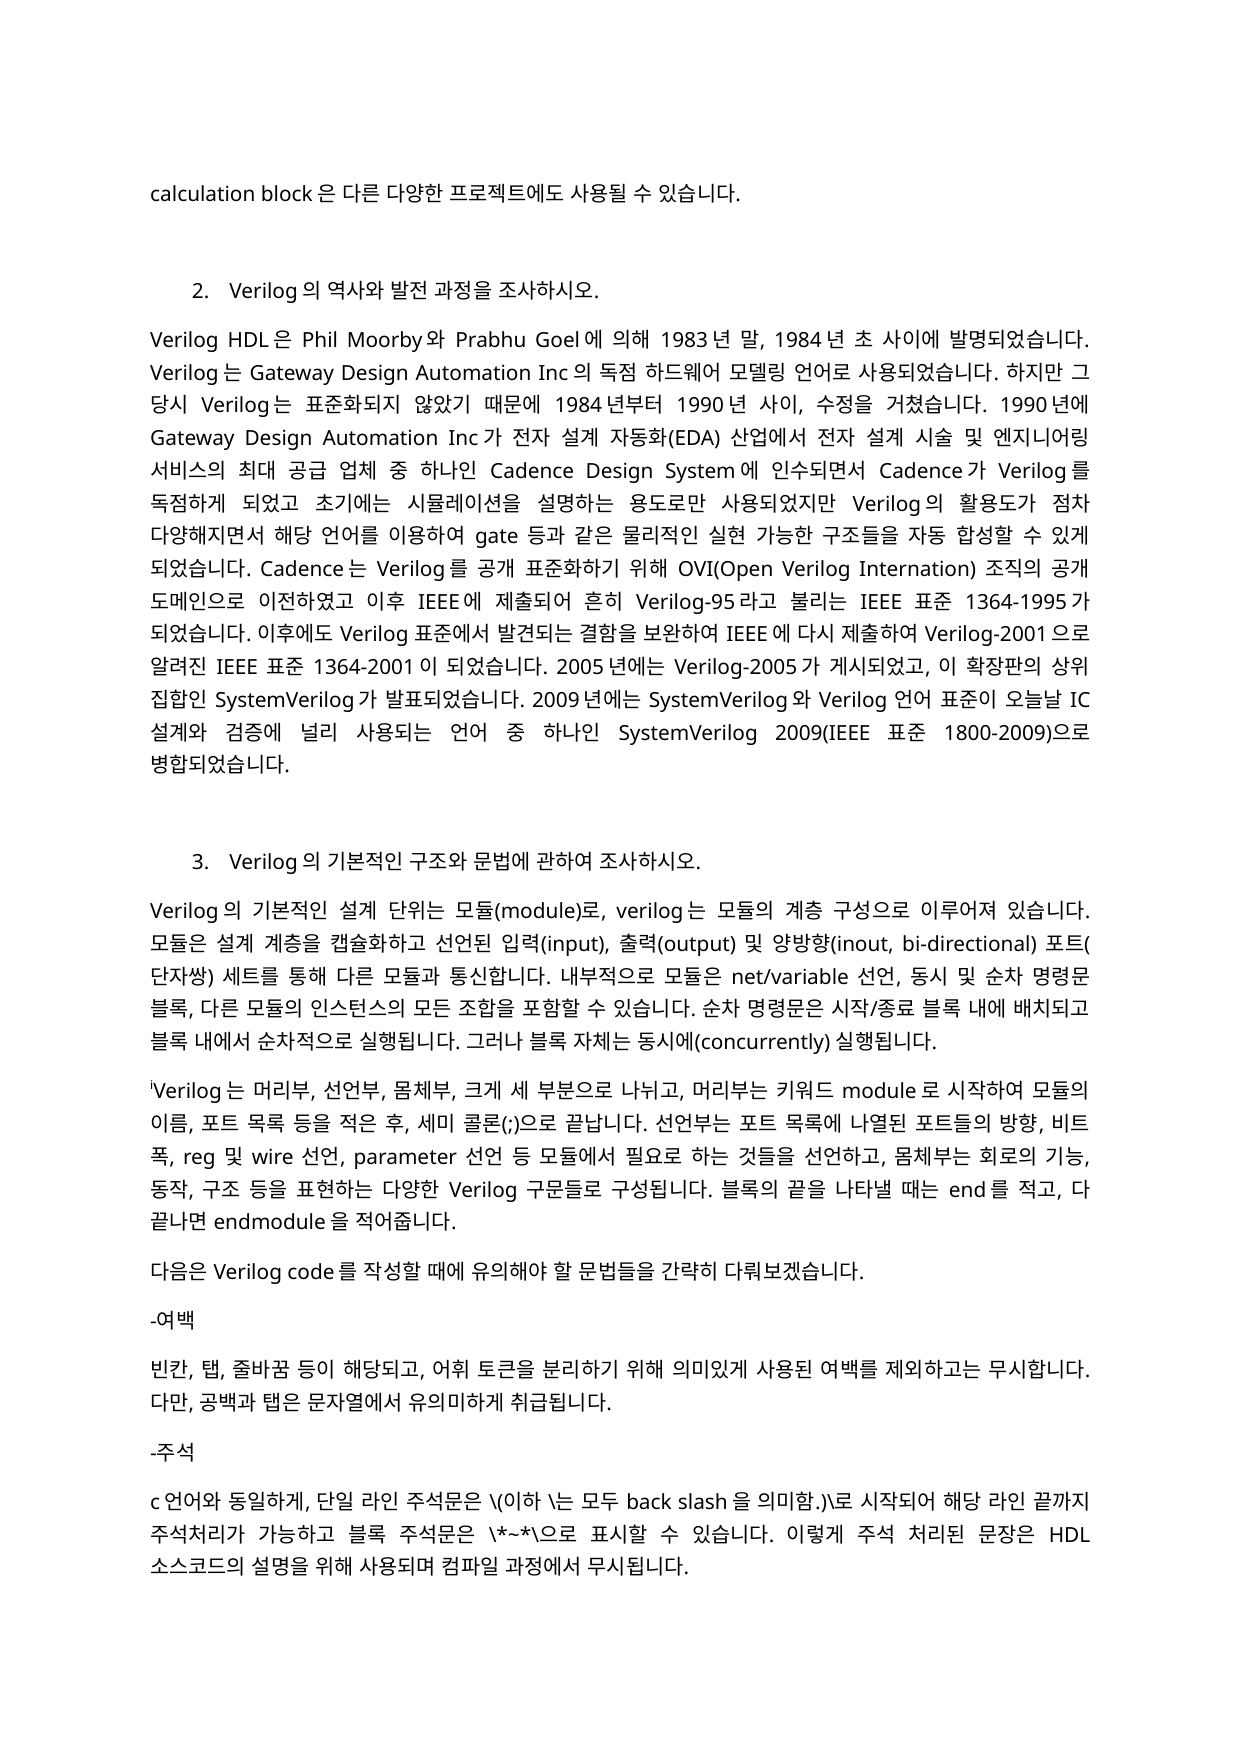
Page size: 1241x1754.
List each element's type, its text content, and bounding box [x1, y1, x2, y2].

text 빈칸, 탭, 줄바꿈 등이 해당되고, 어휘 토큰을 분리하기 위해 의미있게 사용된 여백를 제외하고는 무시합니다. 다만, 공백과 탭은 문자열에서 유의미하게 취급됩니다. [150, 1354, 1090, 1417]
text Verilog는 머리부, 선언부, 몸체부, 크게 세 부분으로 나뉘고, 머리부는 키워드 module로 시작하여 모듈의 이름, 포트 목록 등을 적은 후, 세미 콜론(;)으로 끝납니다. 선언부는 포트 목록에 나열된 포트들의 방향, 비트 폭, reg 및 wire 선언, parameter 선언 등 모듈에서 필요로 하는 것들을 선언하고, 몸체부는 회로의 기능, 동작, 구조 등을 표현하는 다양한 Verilog 구문들로 구성됩니다. 블록의 끝을 나타낼 때는 end를 적고, 다 끝나면 endmodule을 적어줍니다. [150, 1075, 1090, 1236]
text c언어와 동일하게, 단일 라인 주석문은 \(이하 \는 모두 back slash을 의미함.)\로 시작되어 해당 라인 끝까지 주석처리가 가능하고 블록 주석문은 \*~*\으로 표시할 수 있습니다. 이렇게 주석 처리된 문장은 HDL 소스코드의 설명을 위해 사용되며 컴파일 과정에서 무시됩니다. [150, 1485, 1090, 1581]
list Verilog의 역사와 발전 과정을 조사하시오. [192, 274, 1090, 304]
text 다음은 Verilog code를 작성할 때에 유의해야 할 문법들을 간략히 다뤄보겠습니다. [150, 1255, 1090, 1285]
text Verilog의 기본적인 설계 단위는 모듈(module)로, verilog는 모듈의 계층 구성으로 이루어져 있습니다. 모듈은 설계 계층을 캡슐화하고 선언된 입력(input), 출력(output) 및 양방향(inout, bi-directional) 포트(단자쌍) 세트를 통해 다른 모듈과 통신합니다. 내부적으로 모듈은 net/variable 선언, 동시 및 순차 명령문 블록, 다른 모듈의 인스턴스의 모든 조합을 포함할 수 있습니다. 순차 명령문은 시작/종료 블록 내에 배치되고 블록 내에서 순차적으로 실행됩니다. 그러나 블록 자체는 동시에(concurrently) 실행됩니다. [150, 894, 1090, 1056]
list Verilog의 기본적인 구조와 문법에 관하여 조사하시오. [192, 845, 1090, 875]
text Verilog HDL은 Phil Moorby와 Prabhu Goel에 의해 1983년 말, 1984년 초 사이에 발명되었습니다. Verilog는 Gateway Design Automation Inc의 독점 하드웨어 모델링 언어로 사용되었습니다. 하지만 그 당시 Verilog는 표준화되지 않았기 때문에 1984년부터 1990년 사이, 수정을 거쳤습니다. 1990년에 Gateway Design Automation Inc가 전자 설계 자동화(EDA) 산업에서 전자 설계 시술 및 엔지니어링 서비스의 최대 공급 업체 중 하나인 Cadence Design System에 인수되면서 Cadence가 Verilog를 독점하게 되었고 초기에는 시뮬레이션을 설명하는 용도로만 사용되었지만 Verilog의 활용도가 점차 다양해지면서 해당 언어를 이용하여 gate 등과 같은 물리적인 실현 가능한 구조들을 자동 합성할 수 있게 되었습니다. Cadence는 Verilog를 공개 표준화하기 위해 OVI(Open Verilog Internation) 조직의 공개 도메인으로 이전하였고 이후 IEEE에 제출되어 흔히 Verilog-95라고 불리는 IEEE 표준 1364-1995가 되었습니다. 이후에도 Verilog 표준에서 발견되는 결함을 보완하여 IEEE에 다시 제출하여 Verilog-2001으로 알려진 IEEE 표준 1364-2001이 되었습니다. 2005년에는 Verilog-2005가 게시되었고, 이 확장판의 상위 집합인 SystemVerilog가 발표되었습니다. 2009년에는 SystemVerilog와 Verilog 언어 표준이 오늘날 IC 설계와 검증에 널리 사용되는 언어 중 하나인 SystemVerilog 2009(IEEE 표준 1800-2009)으로 병합되었습니다. [150, 323, 1090, 779]
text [150, 177, 1090, 207]
text -여백 [150, 1304, 1090, 1334]
text -주석 [150, 1436, 1090, 1466]
